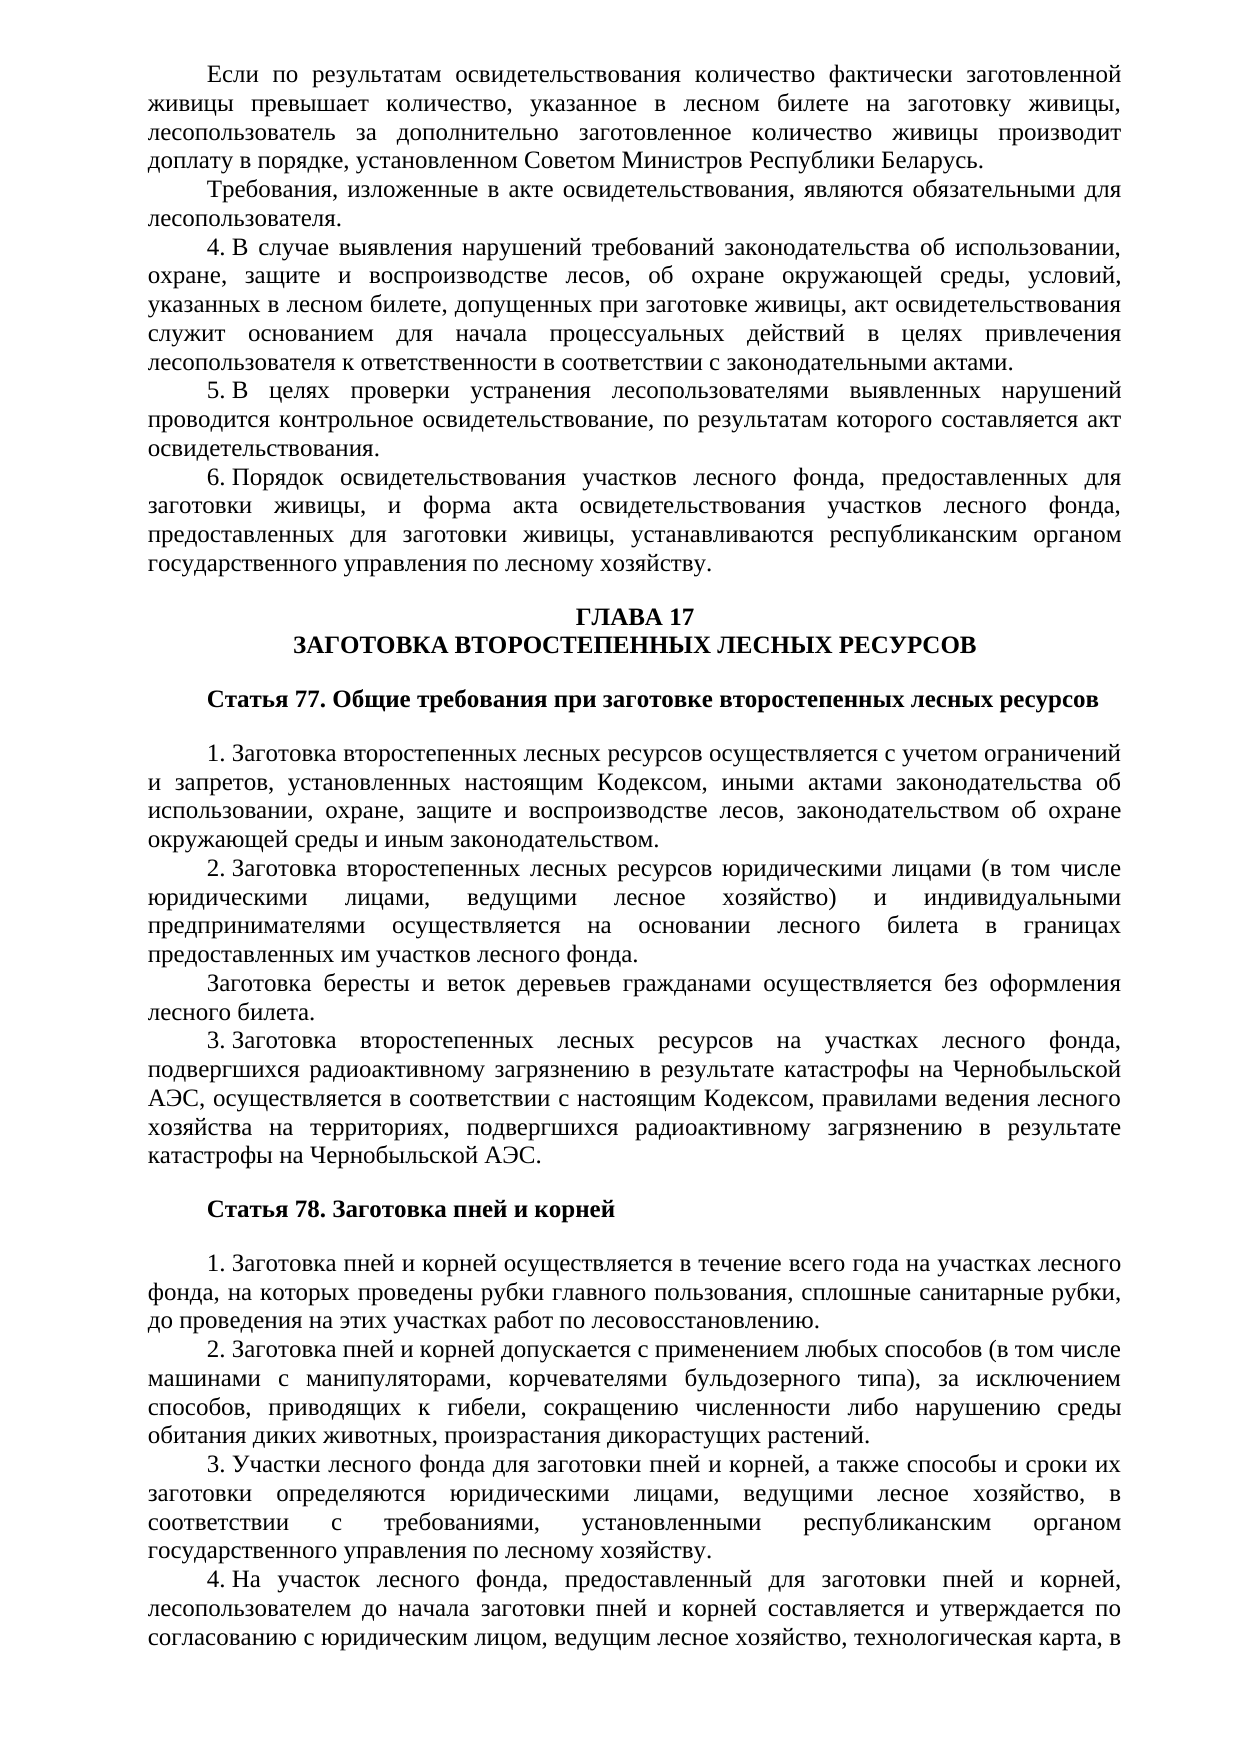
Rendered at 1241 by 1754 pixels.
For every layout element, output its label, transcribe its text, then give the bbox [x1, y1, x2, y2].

text 3. Участки лесного фонда для заготовки пней и корней, а также способы и сроки их заготовки определяются юридическими лицами, ведущими лесное хозяйство, в соответствии с требованиями, установленными республиканским органом государственного управления по лесному хозяйству. [148, 1449, 1122, 1564]
text Заготовка бересты и веток деревьев гражданами осуществляется без оформления лесного билета. [148, 968, 1122, 1025]
text Требования, изложенные в акте освидетельствования, являются обязательными для лесопользователя. [148, 174, 1122, 232]
text 6. Порядок освидетельствования участков лесного фонда, предоставленных для заготовки живицы, и форма акта освидетельствования участков лесного фонда, предоставленных для заготовки живицы, устанавливаются республиканским органом государственного управления по лесному хозяйству. [148, 462, 1122, 577]
text 3. Заготовка второстепенных лесных ресурсов на участках лесного фонда, подвергшихся радиоактивному загрязнению в результате катастрофы на Чернобыльской АЭС, осуществляется в соответствии с настоящим Кодексом, правилами ведения лесного хозяйства на территориях, подвергшихся радиоактивному загрязнению в результате катастрофы на Чернобыльской АЭС. [148, 1025, 1122, 1169]
text Если по результатам освидетельствования количество фактически заготовленной живицы превышает количество, указанное в лесном билете на заготовку живицы, лесопользователь за дополнительно заготовленное количество живицы производит доплату в порядке, установленном Советом Министров Республики Беларусь. [148, 59, 1122, 174]
text Статья 77. Общие требования при заготовке второстепенных лесных ресурсов [207, 684, 1122, 713]
text 1. Заготовка второстепенных лесных ресурсов осуществляется с учетом ограничений и запретов, установленных настоящим Кодексом, иными актами законодательства об использовании, охране, защите и воспроизводстве лесов, законодательством об охране окружающей среды и иным законодательством. [148, 738, 1122, 853]
text 2. Заготовка пней и корней допускается с применением любых способов (в том числе машинами с манипуляторами, корчевателями бульдозерного типа), за исключением способов, приводящих к гибели, сокращению численности либо нарушению среды обитания диких животных, произрастания дикорастущих растений. [148, 1334, 1122, 1449]
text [148, 1564, 1122, 1650]
text 2. Заготовка второстепенных лесных ресурсов юридическими лицами (в том числе юридическими лицами, ведущими лесное хозяйство) и индивидуальными предпринимателями осуществляется на основании лесного билета в границах предоставленных им участков лесного фонда. [148, 853, 1122, 968]
text 4. В случае выявления нарушений требований законодательства об использовании, охране, защите и воспроизводстве лесов, об охране окружающей среды, условий, указанных в лесном билете, допущенных при заготовке живицы, акт освидетельствования служит основанием для начала процессуальных действий в целях привлечения лесопользователя к ответственности в соответствии с законодательными актами. [148, 232, 1122, 375]
text ГЛАВА 17 ЗАГОТОВКА ВТОРОСТЕПЕННЫХ ЛЕСНЫХ РЕСУРСОВ [148, 602, 1122, 659]
text 1. Заготовка пней и корней осуществляется в течение всего года на участках лесного фонда, на которых проведены рубки главного пользования, сплошные санитарные рубки, до проведения на этих участках работ по лесовосстановлению. [148, 1248, 1122, 1334]
text Статья 78. Заготовка пней и корней [207, 1194, 1122, 1223]
text 5. В целях проверки устранения лесопользователями выявленных нарушений проводится контрольное освидетельствование, по результатам которого составляется акт освидетельствования. [148, 375, 1122, 462]
